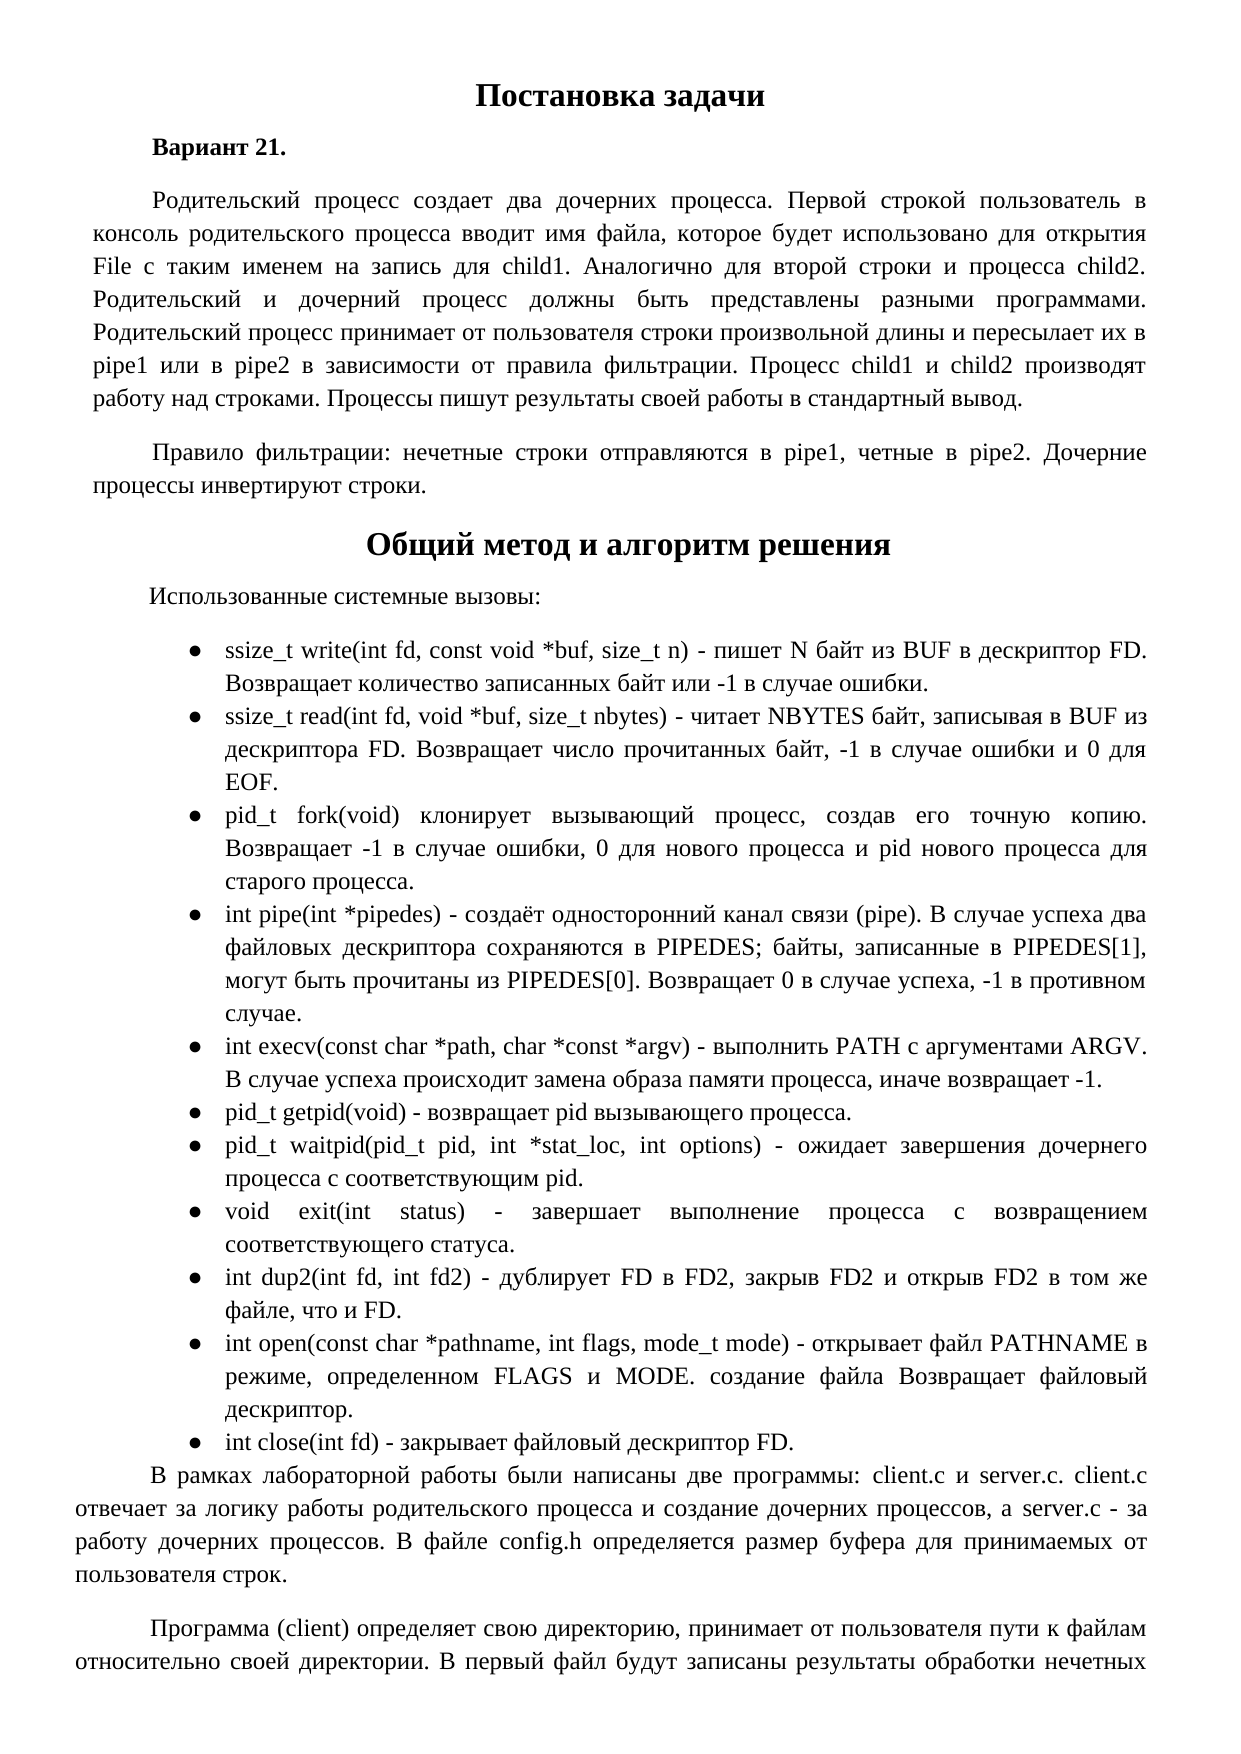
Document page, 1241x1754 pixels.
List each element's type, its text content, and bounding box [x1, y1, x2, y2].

text Родительский процесс создает два дочерних процесса. Первой строкой пользователь в консоль родительского процесса вводит имя файла, которое будет использовано для открытия File с таким именем на запись для child1. Аналогично для второй строки и процесса child2. Родительский и дочерний процесс должны быть представлены разными программами. Родительский процесс принимает от пользователя строки произвольной длины и пересылает их в pipe1 или в pipe2 в зависимости от правила фильтрации. Процесс child1 и child2 производят работу над строками. Процессы пишут результаты своей работы в стандартный вывод. [93, 185, 1147, 412]
list ssize_t read(int fd, void *buf, size_t nbytes) - читает NBYTES байт, записывая в BUF из дескриптора FD. Возвращает число прочитанных байт, -1 в случае ошибки и 0 для EOF. [187, 701, 1147, 796]
list void exit(int status) - завершает выполнение процесса с возвращением соответствующего статуса. [187, 1196, 1147, 1258]
list int open(const char *pathname, int flags, mode_t mode) - открывает файл PATHNAME в режиме, определенном FLAGS и MODE. создание файла Возвращает файловый дескриптор. [187, 1328, 1147, 1423]
list int close(int fd) - закрывает файловый дескриптор FD. [187, 1427, 1147, 1456]
text В рамках лабораторной работы были написаны две программы: client.c и server.c. client.c отвечает за логику работы родительского процесса и создание дочерних процессов, а server.c - за работу дочерних процессов. В файле config.h определяется размер буфера для принимаемых от пользователя строк. [75, 1460, 1147, 1588]
text Использованные системные вызовы: [75, 581, 1147, 609]
list pid_t fork(void) клонирует вызывающий процесс, создав его точную копию. Возвращает -1 в случае ошибки, 0 для нового процесса и pid нового процесса для старого процесса. [187, 800, 1147, 894]
text Вариант 21. [93, 132, 1147, 160]
text Правило фильтрации: нечетные строки отправляются в pipe1, четные в pipe2. Дочерние процессы инвертируют строки. [93, 437, 1147, 499]
list int execv(const char *path, char *const *argv) - выполнить PATH с аргументами ARGV. В случае успеха происходит замена образа памяти процесса, иначе возвращает -1. [187, 1031, 1147, 1093]
list pid_t waitpid(pid_t pid, int *stat_loc, int options) - ожидает завершения дочернего процесса с соответствующим pid. [187, 1130, 1147, 1192]
list int pipe(int *pipedes) - создаёт односторонний канал связи (pipe). В случае успеха два файловых дескриптора сохраняются в PIPEDES; байты, записанные в PIPEDES[1], могут быть прочитаны из PIPEDES[0]. Возвращает 0 в случае успеха, -1 в противном случае. [187, 899, 1147, 1027]
list ssize_t write(int fd, const void *buf, size_t n) - пишет N байт из BUF в дескриптор FD. Возвращает количество записанных байт или -1 в случае ошибки. [187, 635, 1147, 696]
text Постановка задачи [93, 75, 1147, 113]
list pid_t getpid(void) - возвращает pid вызывающего процесса. [187, 1097, 1147, 1126]
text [75, 1613, 1147, 1675]
list int dup2(int fd, int fd2) - дублирует FD в FD2, закрыв FD2 и открыв FD2 в том же файле, что и FD. [187, 1262, 1147, 1324]
text Общий метод и алгоритм решения [93, 524, 1147, 563]
